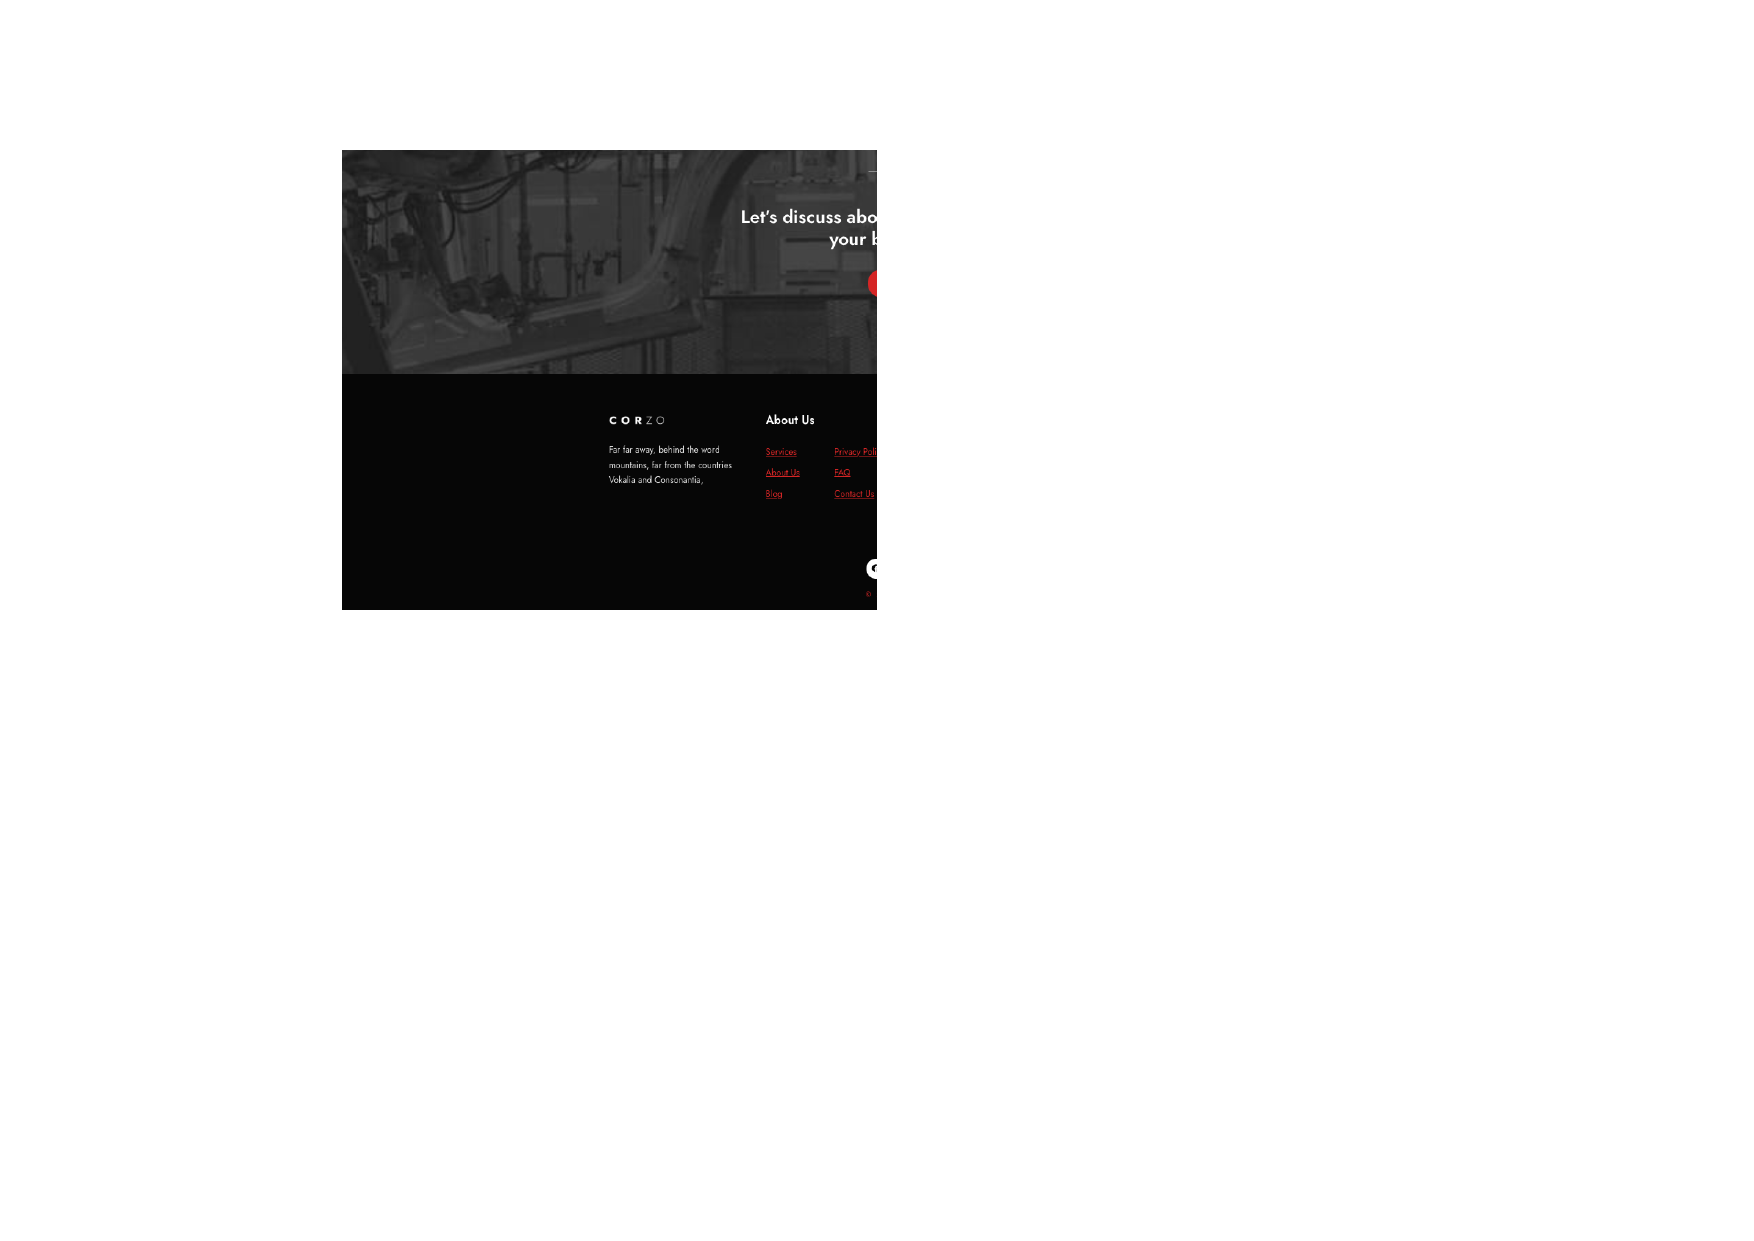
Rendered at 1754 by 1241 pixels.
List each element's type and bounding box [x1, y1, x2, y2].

picture [342, 150, 877, 610]
